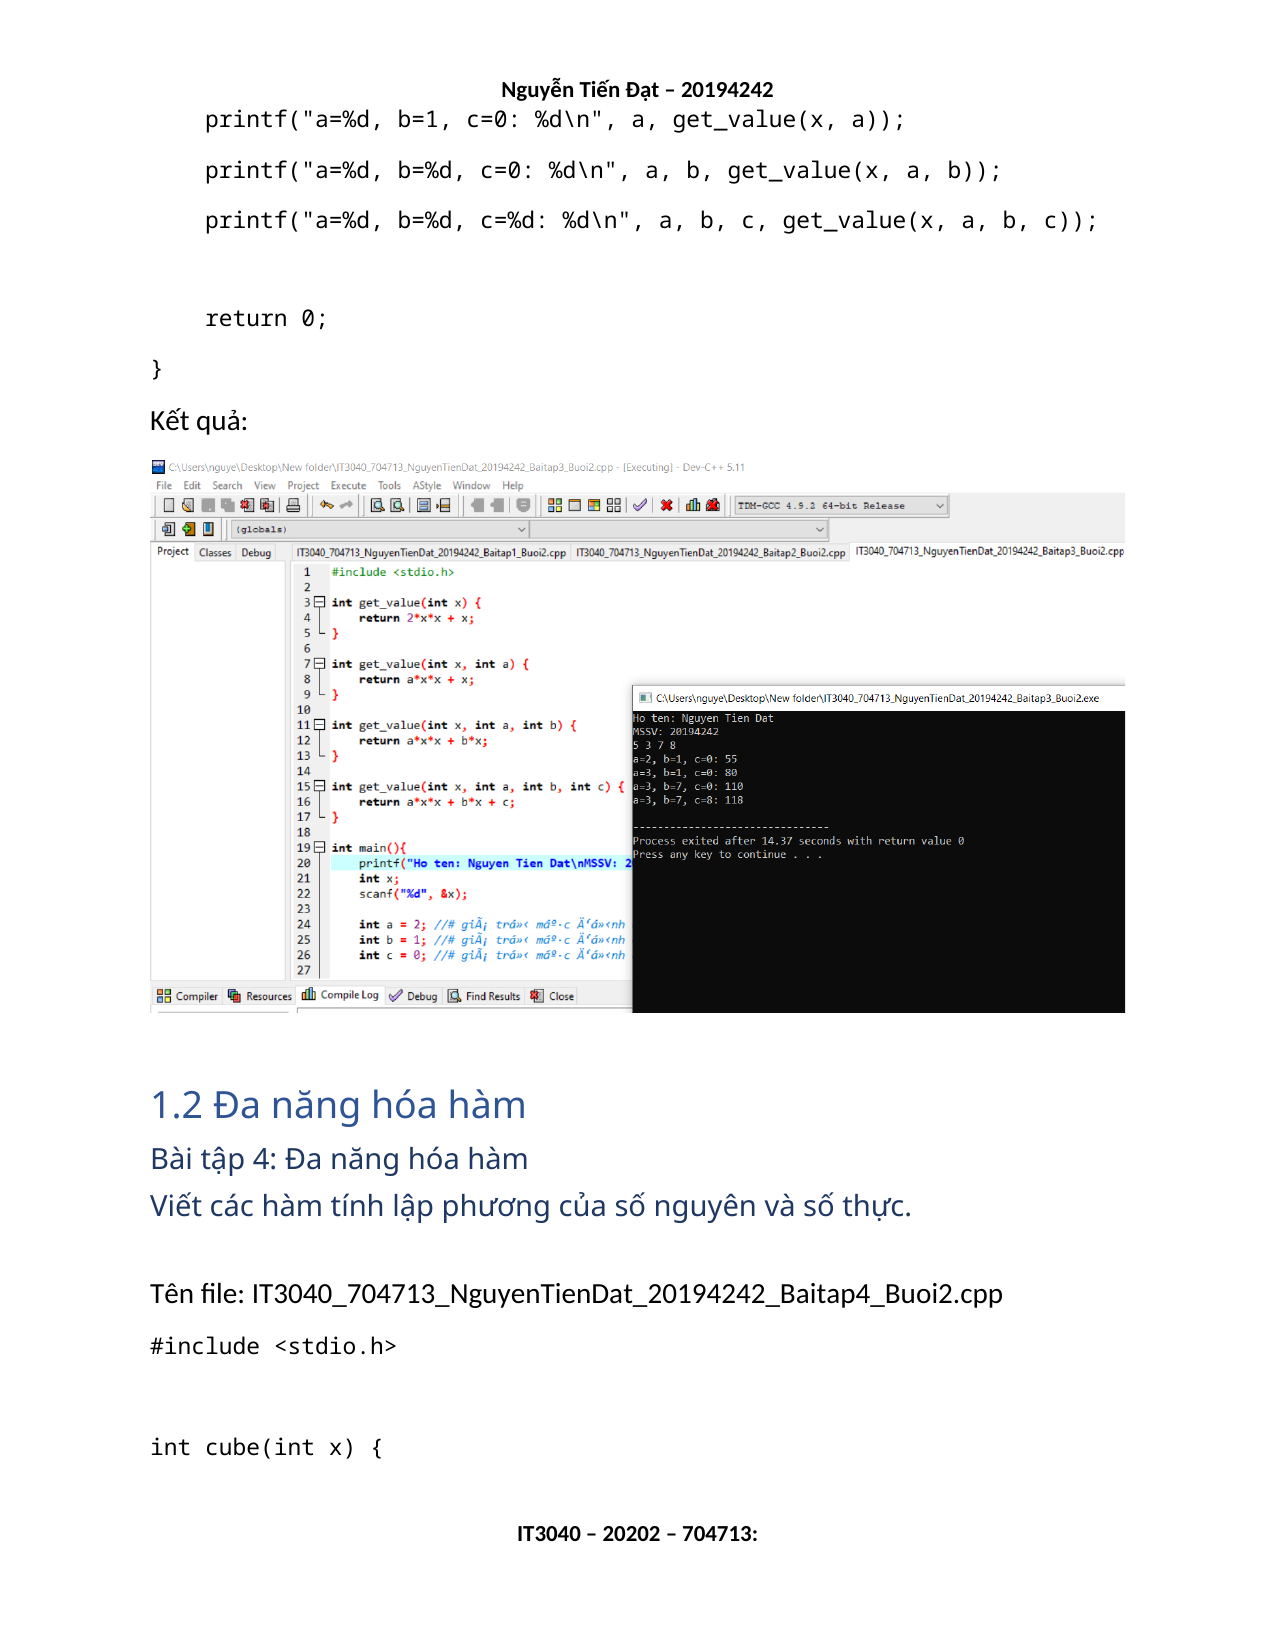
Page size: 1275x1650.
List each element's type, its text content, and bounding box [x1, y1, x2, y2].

text printf("a=%d, b=%d, c=%d: %d\n", a, b, c, get_value(x, a, b, c)); [150, 204, 1125, 236]
picture [150, 457, 1125, 1013]
text int cube(int x) { [150, 1431, 1125, 1462]
text } [150, 352, 1125, 383]
subtitle 1.2 Đa năng hóa hàm [150, 1079, 1125, 1130]
text return 0; [150, 302, 1125, 333]
subtitle Viết các hàm tính lập phương của số nguyên và số thực. [150, 1185, 1125, 1225]
text Kết quả: [150, 402, 1125, 438]
text Tên file: IT3040_704713_NguyenTienDat_20194242_Baitap4_Buoi2.cpp [150, 1275, 1125, 1310]
text printf("a=%d, b=1, c=0: %d\n", a, get_value(x, a)); [150, 103, 1125, 135]
text #include <stdio.h> [150, 1330, 1125, 1361]
subtitle Bài tập 4: Đa năng hóa hàm [150, 1138, 1125, 1178]
text printf("a=%d, b=%d, c=0: %d\n", a, b, get_value(x, a, b)); [150, 154, 1125, 185]
